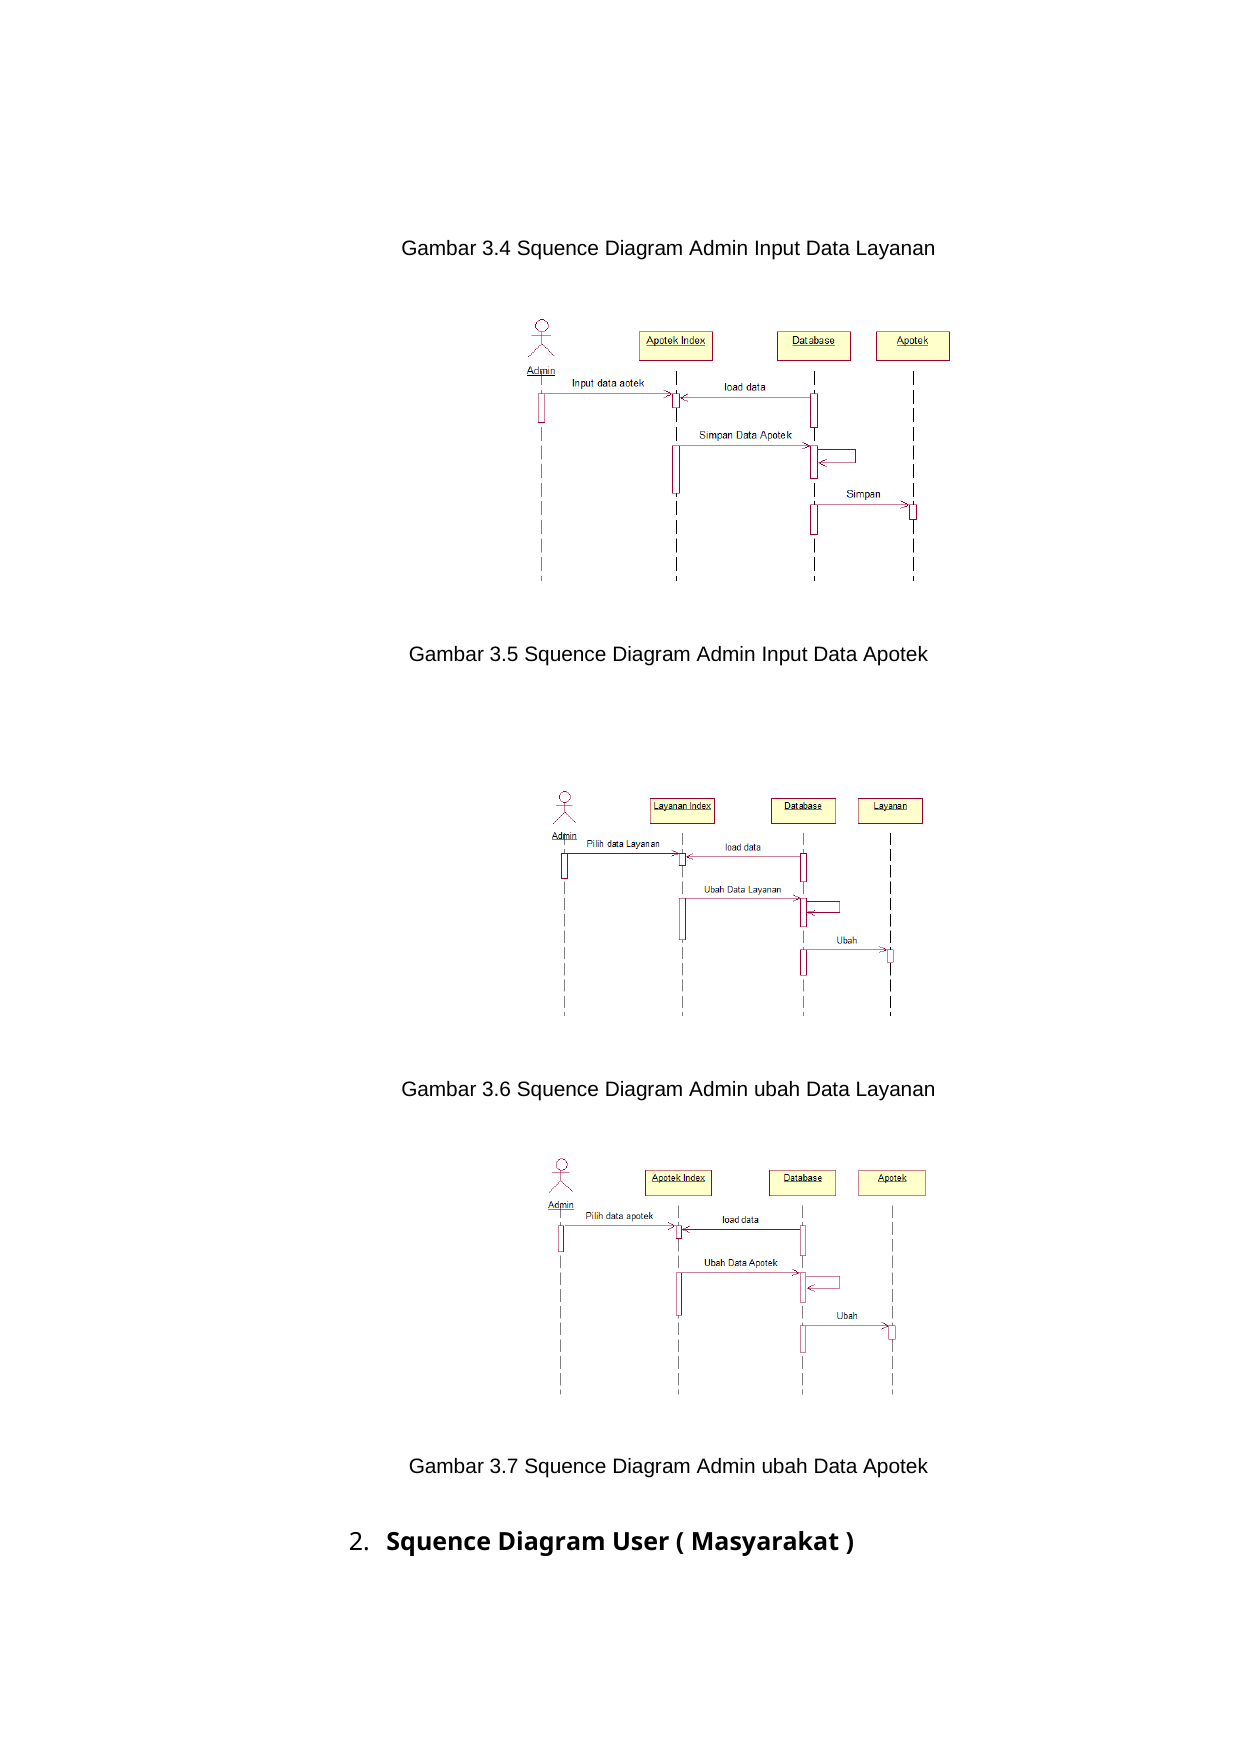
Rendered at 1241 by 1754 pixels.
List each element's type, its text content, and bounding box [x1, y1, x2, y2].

list Squence Diagram User ( Masyarakat ) [349, 1523, 1063, 1557]
picture [508, 778, 942, 1028]
text Gambar 3.4 Squence Diagram Admin Input Data Layanan [274, 236, 1063, 260]
text Gambar 3.6 Squence Diagram Admin ubah Data Layanan [274, 1076, 1063, 1100]
text Gambar 3.5 Squence Diagram Admin Input Data Apotek [274, 642, 1063, 666]
text Gambar 3.7 Squence Diagram Admin ubah Data Apotek [274, 1454, 1063, 1478]
picture [477, 305, 972, 594]
picture [503, 1145, 946, 1406]
